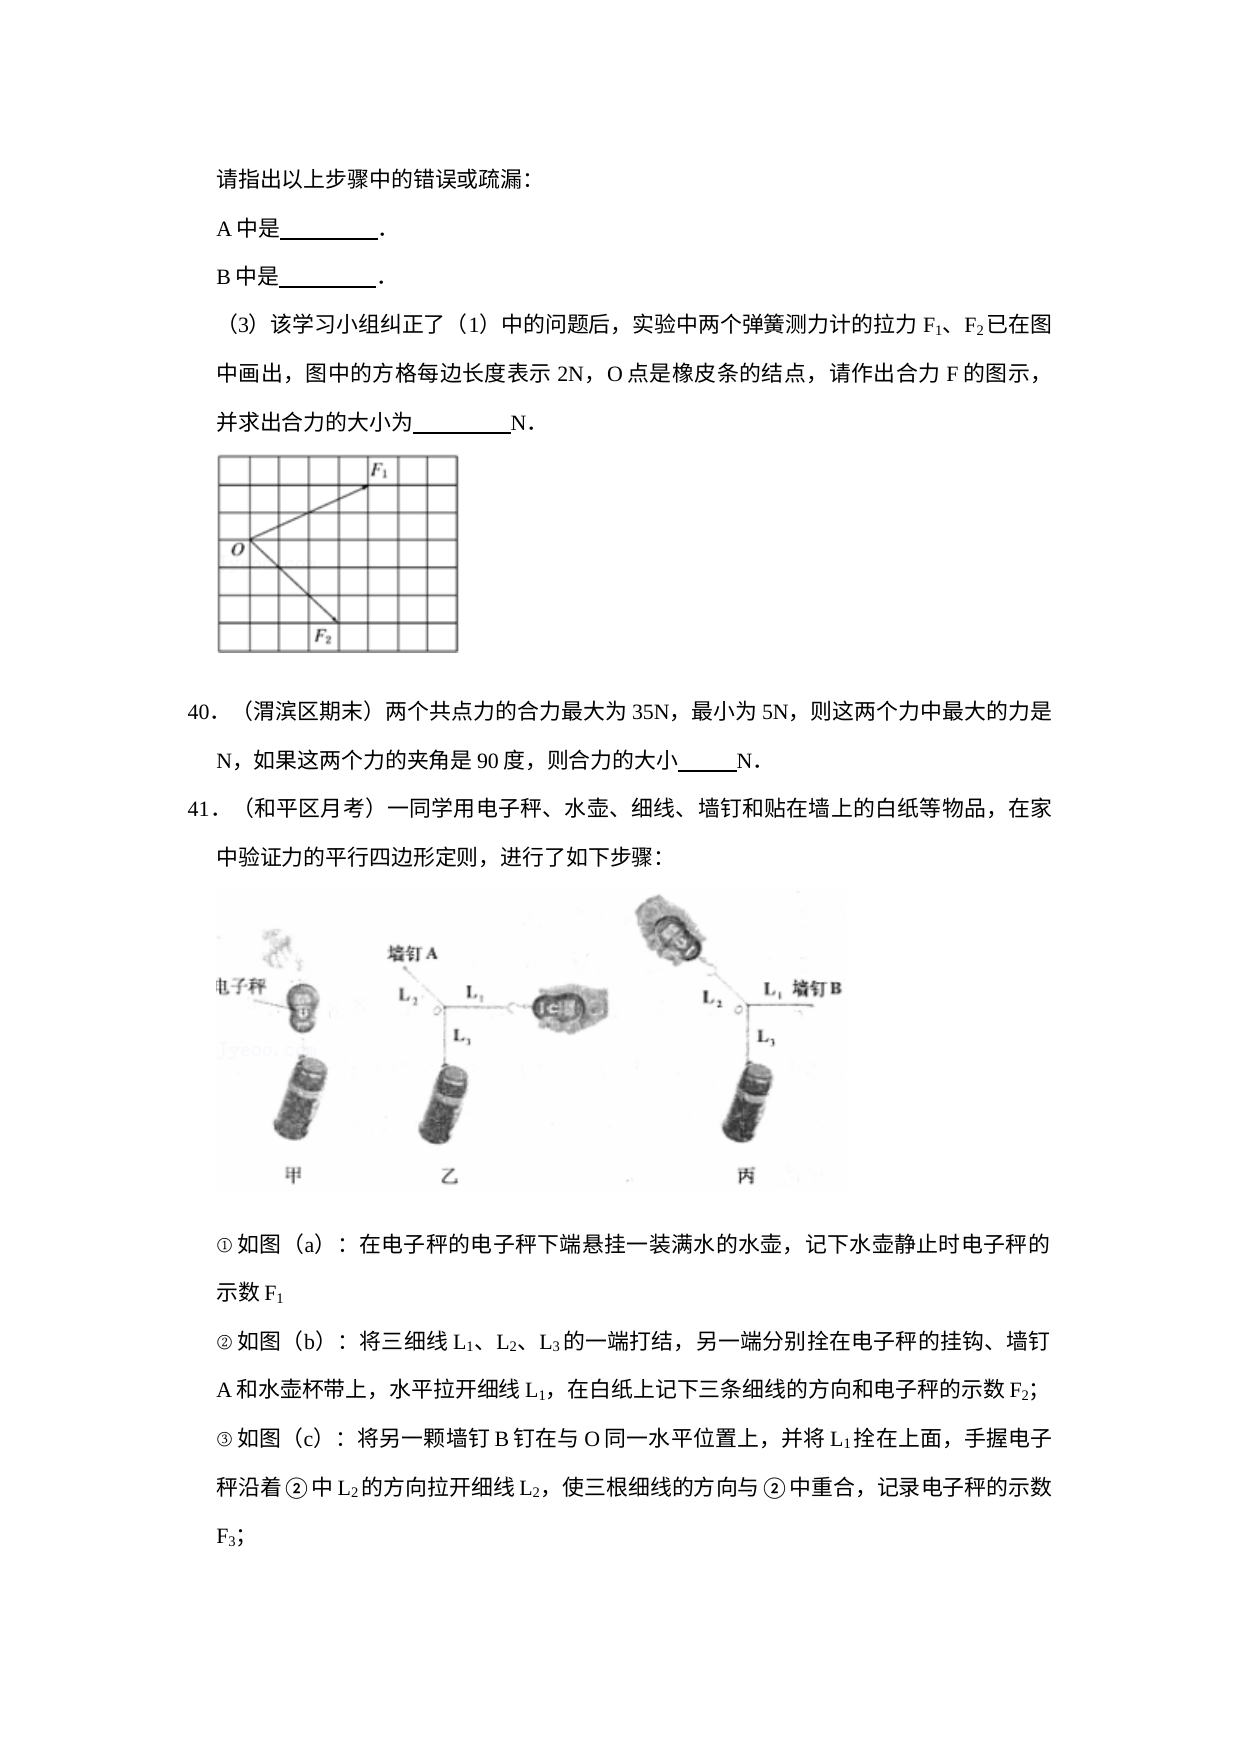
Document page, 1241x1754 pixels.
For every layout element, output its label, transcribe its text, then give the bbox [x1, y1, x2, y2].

text ②如图（b）：将三细线L1、L2、L3的一端打结，另一端分别拴在电子秤的挂钩、墙钉A和水壶杯带上，水平拉开细线L1，在白纸上记下三条细线的方向和电子秤的示数F2； [216, 1323, 1053, 1404]
picture [216, 452, 460, 653]
text A中是 ． [216, 210, 1053, 243]
text 41．（和平区月考）一同学用电子秤、水壶、细线、墙钉和贴在墙上的白纸等物品，在家中验证力的平行四边形定则，进行了如下步骤： [187, 791, 1053, 872]
text 请指出以上步骤中的错误或疏漏： [216, 162, 1053, 194]
text ③如图（c）：将另一颗墙钉B钉在与O同一水平位置上，并将L1拴在上面，手握电子秤沿着②中L2的方向拉开细线L2，使三根细线的方向与②中重合，记录电子秤的示数F3； [216, 1420, 1053, 1550]
picture [216, 887, 848, 1191]
text 40．（渭滨区期末）两个共点力的合力最大为35N，最小为5N，则这两个力中最大的力是 N，如果这两个力的夹角是90度，则合力的大小 N． [187, 694, 1053, 775]
text B中是 ． [216, 259, 1053, 291]
text ①如图（a）：在电子秤的电子秤下端悬挂一装满水的水壶，记下水壶静止时电子秤的示数F1 [216, 1226, 1053, 1307]
text （3）该学习小组纠正了（1）中的问题后，实验中两个弹簧测力计的拉力F1、F2已在图中画出，图中的方格每边长度表示2N，O点是橡皮条的结点，请作出合力F的图示，并求出合力的大小为 N． [216, 307, 1053, 437]
